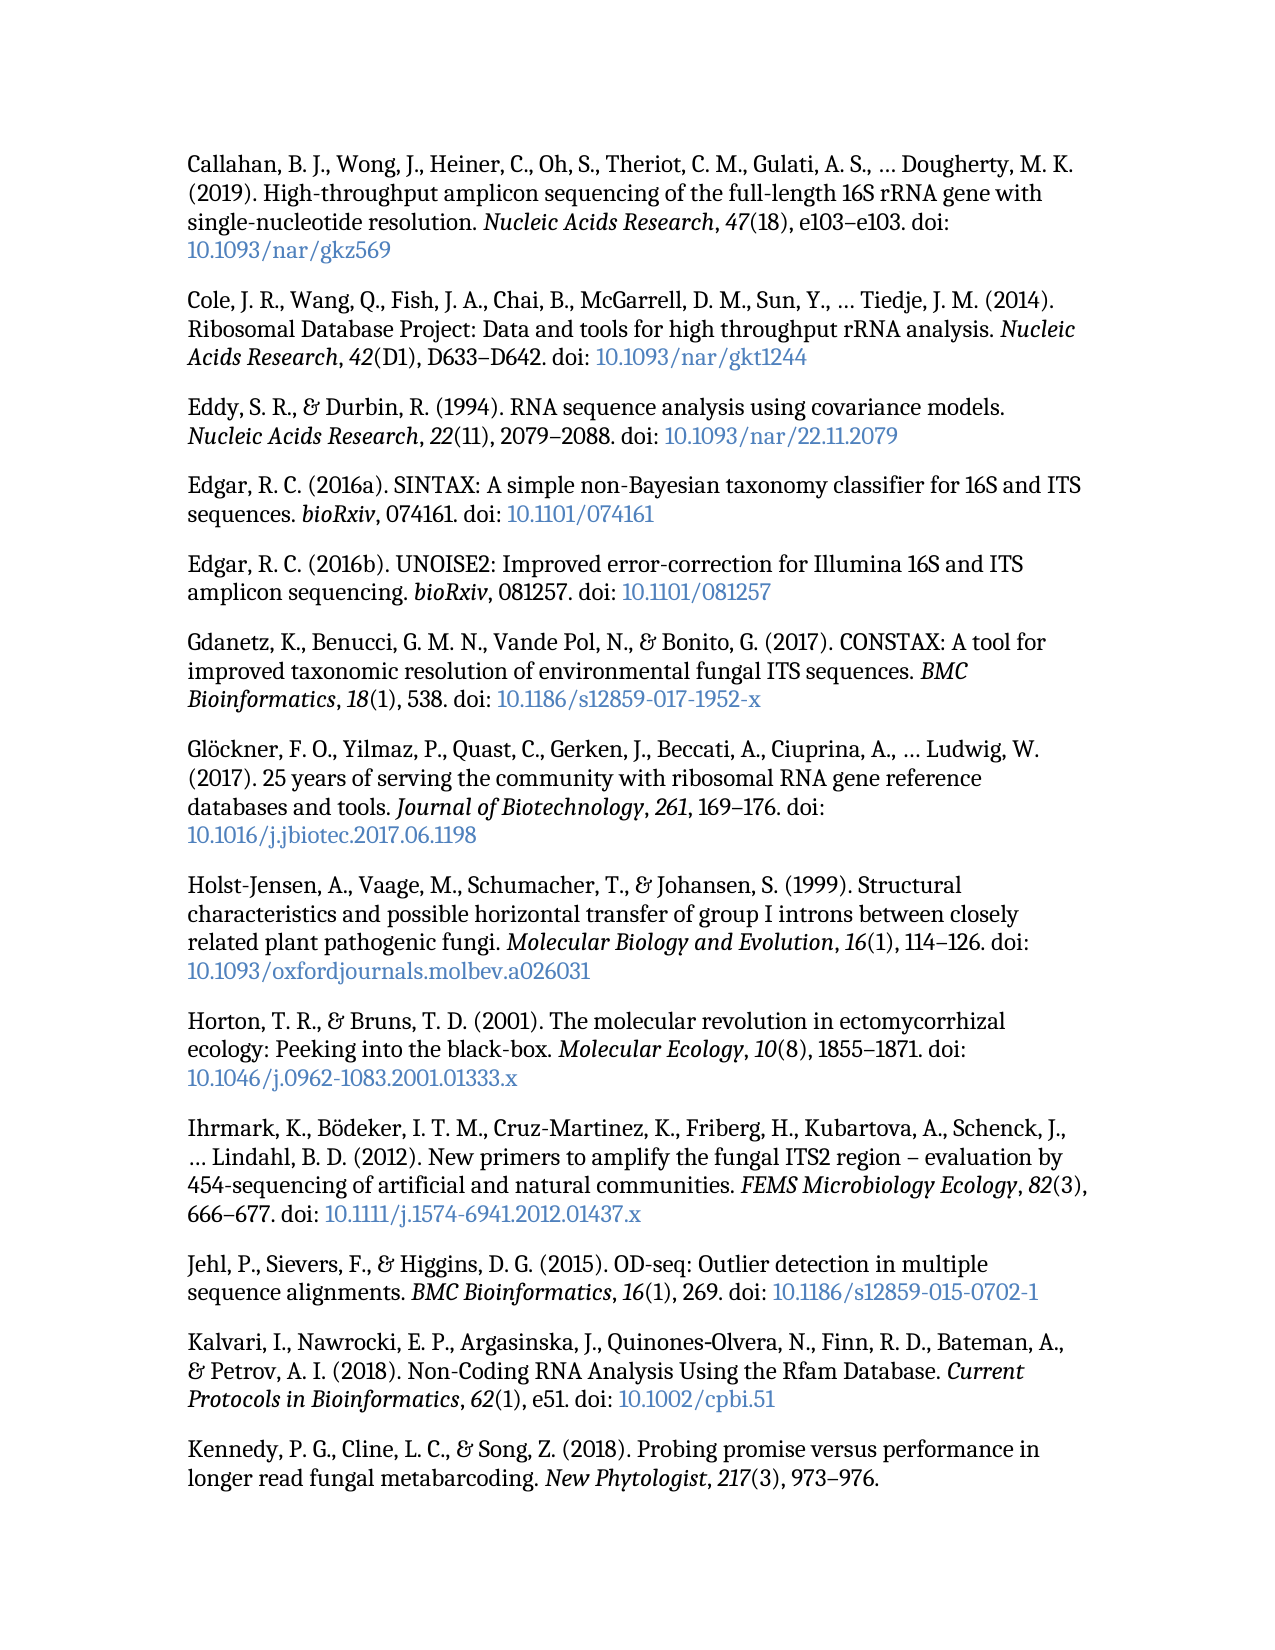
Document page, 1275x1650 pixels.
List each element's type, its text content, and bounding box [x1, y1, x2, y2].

text Edgar, R. C. (2016a). SINTAX: A simple non-Bayesian taxonomy classifier for 16S and ITS sequences. bioRxiv, 074161. doi: 10.1101/074161 [187, 471, 1087, 529]
text Glöckner, F. O., Yilmaz, P., Quast, C., Gerken, J., Beccati, A., Ciuprina, A., … Ludwig, W. (2017). 25 years of serving the community with ribosomal RNA gene reference databases and tools. Journal of Biotechnology, 261, 169–176. doi: 10.1016/j.jbiotec.2017.06.1198 [187, 735, 1087, 850]
text Ihrmark, K., Bödeker, I. T. M., Cruz-Martinez, K., Friberg, H., Kubartova, A., Schenck, J., … Lindahl, B. D. (2012). New primers to amplify the fungal ITS2 region – evaluation by 454-sequencing of artificial and natural communities. FEMS Microbiology Ecology, 82(3), 666–677. doi: 10.1111/j.1574-6941.2012.01437.x [187, 1114, 1087, 1229]
text Holst-Jensen, A., Vaage, M., Schumacher, T., & Johansen, S. (1999). Structural characteristics and possible horizontal transfer of group I introns between closely related plant pathogenic fungi. Molecular Biology and Evolution, 16(1), 114–126. doi: 10.1093/oxfordjournals.molbev.a026031 [187, 871, 1087, 986]
text Horton, T. R., & Bruns, T. D. (2001). The molecular revolution in ectomycorrhizal ecology: Peeking into the black-box. Molecular Ecology, 10(8), 1855–1871. doi: 10.1046/j.0962-1083.2001.01333.x [187, 1007, 1087, 1093]
text Edgar, R. C. (2016b). UNOISE2: Improved error-correction for Illumina 16S and ITS amplicon sequencing. bioRxiv, 081257. doi: 10.1101/081257 [187, 549, 1087, 607]
text Eddy, S. R., & Durbin, R. (1994). RNA sequence analysis using covariance models. Nucleic Acids Research, 22(11), 2079–2088. doi: 10.1093/nar/22.11.2079 [187, 393, 1087, 450]
text Callahan, B. J., Wong, J., Heiner, C., Oh, S., Theriot, C. M., Gulati, A. S., … Dougherty, M. K. (2019). High-throughput amplicon sequencing of the full-length 16S rRNA gene with single-nucleotide resolution. Nucleic Acids Research, 47(18), e103–e103. doi: 10.1093/nar/gkz569 [187, 150, 1087, 265]
text Kennedy, P. G., Cline, L. C., & Song, Z. (2018). Probing promise versus performance in longer read fungal metabarcoding. New Phytologist, 217(3), 973–976. [187, 1435, 1087, 1492]
text Cole, J. R., Wang, Q., Fish, J. A., Chai, B., McGarrell, D. M., Sun, Y., … Tiedje, J. M. (2014). Ribosomal Database Project: Data and tools for high throughput rRNA analysis. Nucleic Acids Research, 42(D1), D633–D642. doi: 10.1093/nar/gkt1244 [187, 286, 1087, 372]
text Gdanetz, K., Benucci, G. M. N., Vande Pol, N., & Bonito, G. (2017). CONSTAX: A tool for improved taxonomic resolution of environmental fungal ITS sequences. BMC Bioinformatics, 18(1), 538. doi: 10.1186/s12859-017-1952-x [187, 628, 1087, 714]
text Jehl, P., Sievers, F., & Higgins, D. G. (2015). OD-seq: Outlier detection in multiple sequence alignments. BMC Bioinformatics, 16(1), 269. doi: 10.1186/s12859-015-0702-1 [187, 1249, 1087, 1307]
text Kalvari, I., Nawrocki, E. P., Argasinska, J., Quinones‐Olvera, N., Finn, R. D., Bateman, A., & Petrov, A. I. (2018). Non-Coding RNA Analysis Using the Rfam Database. Current Protocols in Bioinformatics, 62(1), e51. doi: 10.1002/cpbi.51 [187, 1328, 1087, 1414]
